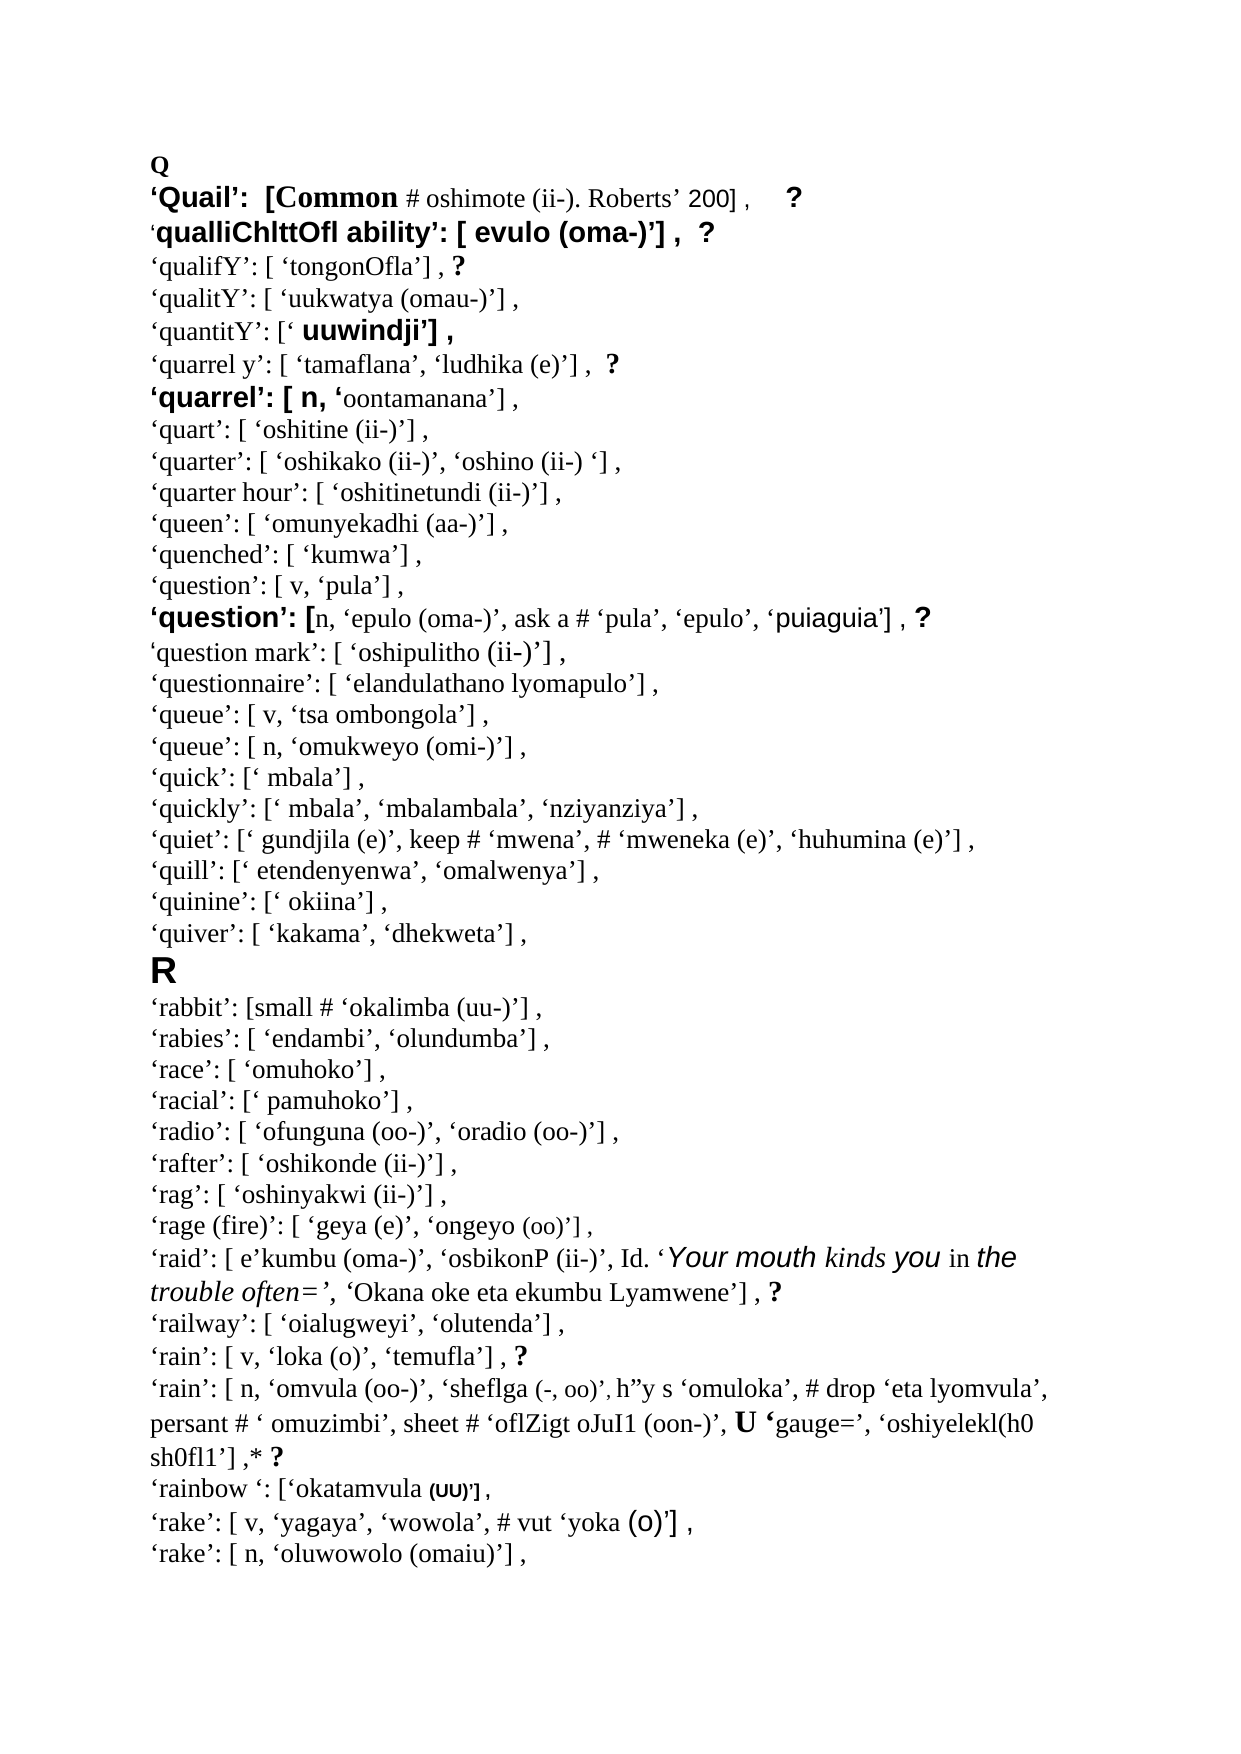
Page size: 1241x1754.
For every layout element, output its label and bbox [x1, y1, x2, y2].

text [150, 150, 1090, 1568]
